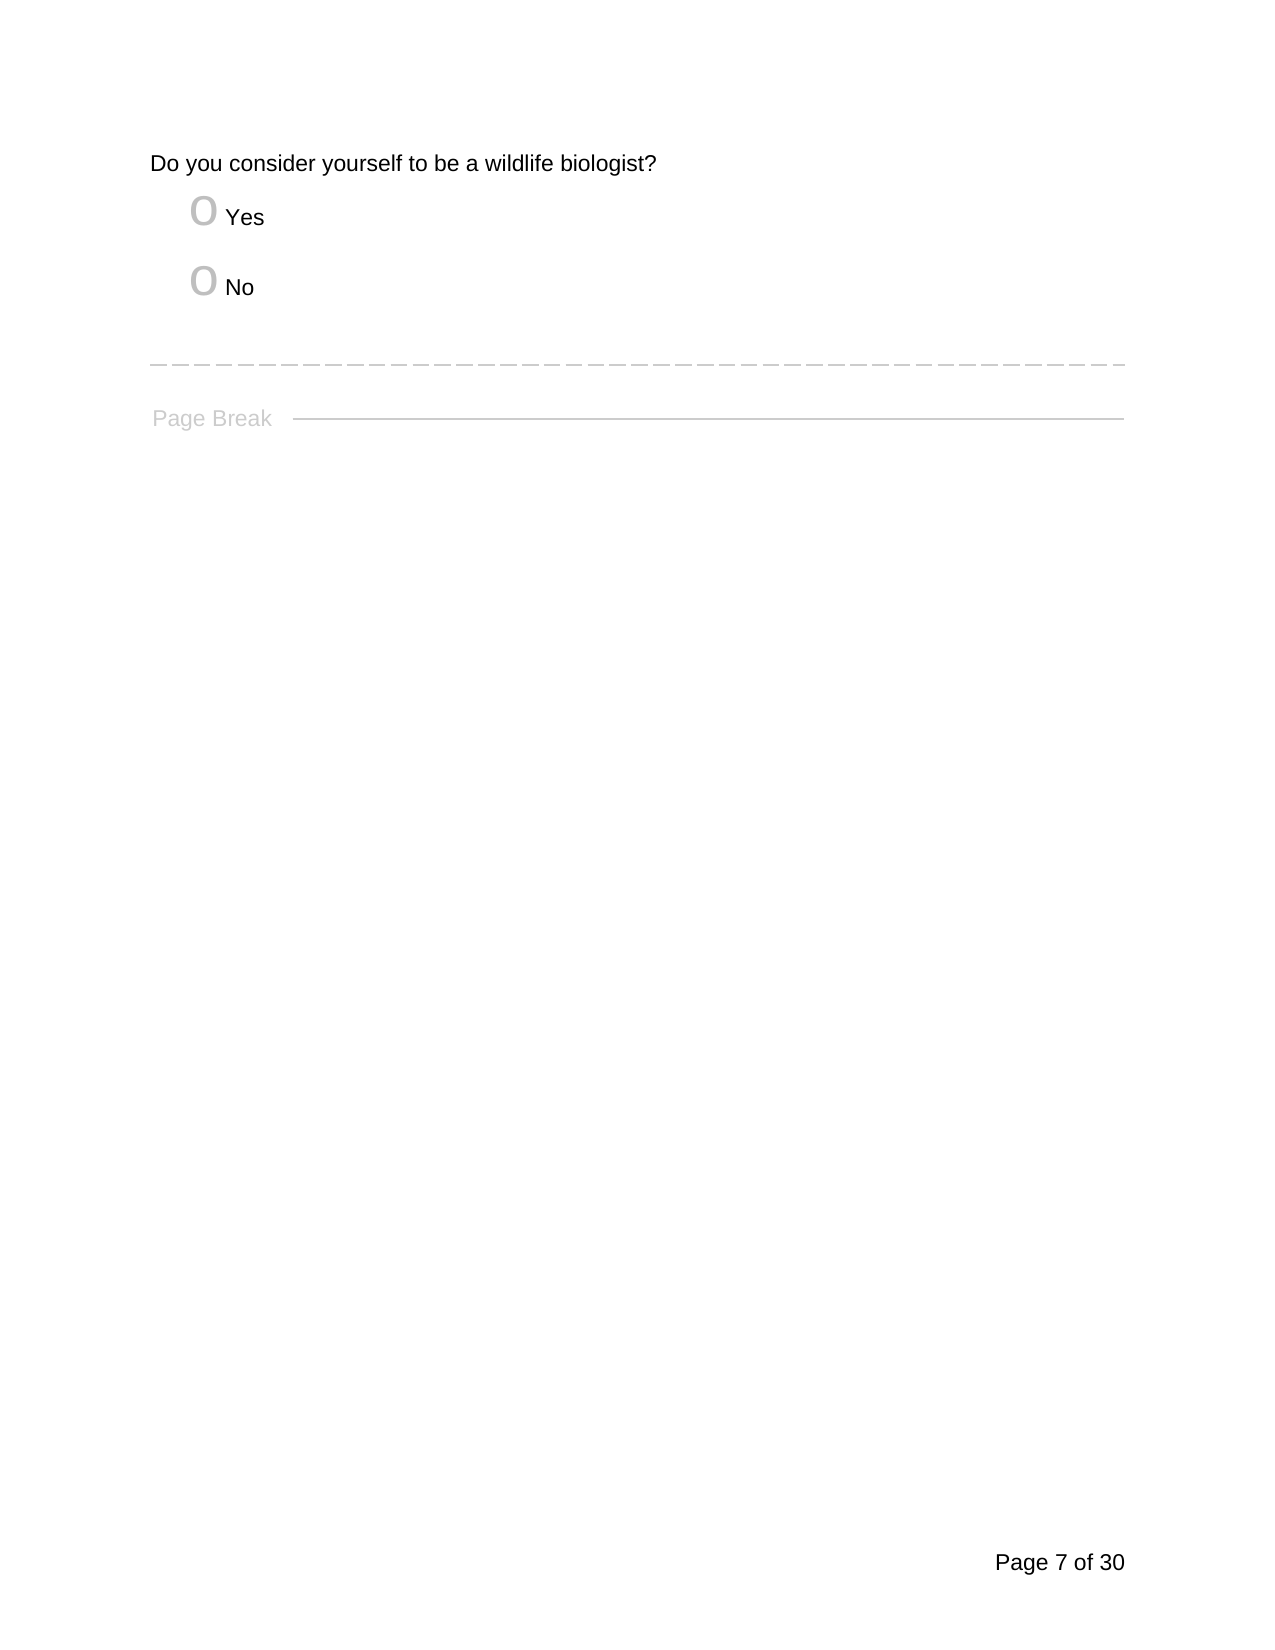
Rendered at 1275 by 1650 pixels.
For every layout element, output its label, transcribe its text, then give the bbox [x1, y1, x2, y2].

list No [187, 251, 1125, 312]
text Do you consider yourself to be a wildlife biologist? [150, 150, 1125, 176]
list Yes [187, 180, 1125, 242]
table_header [291, 405, 1125, 445]
table_header Page Break [151, 405, 291, 445]
